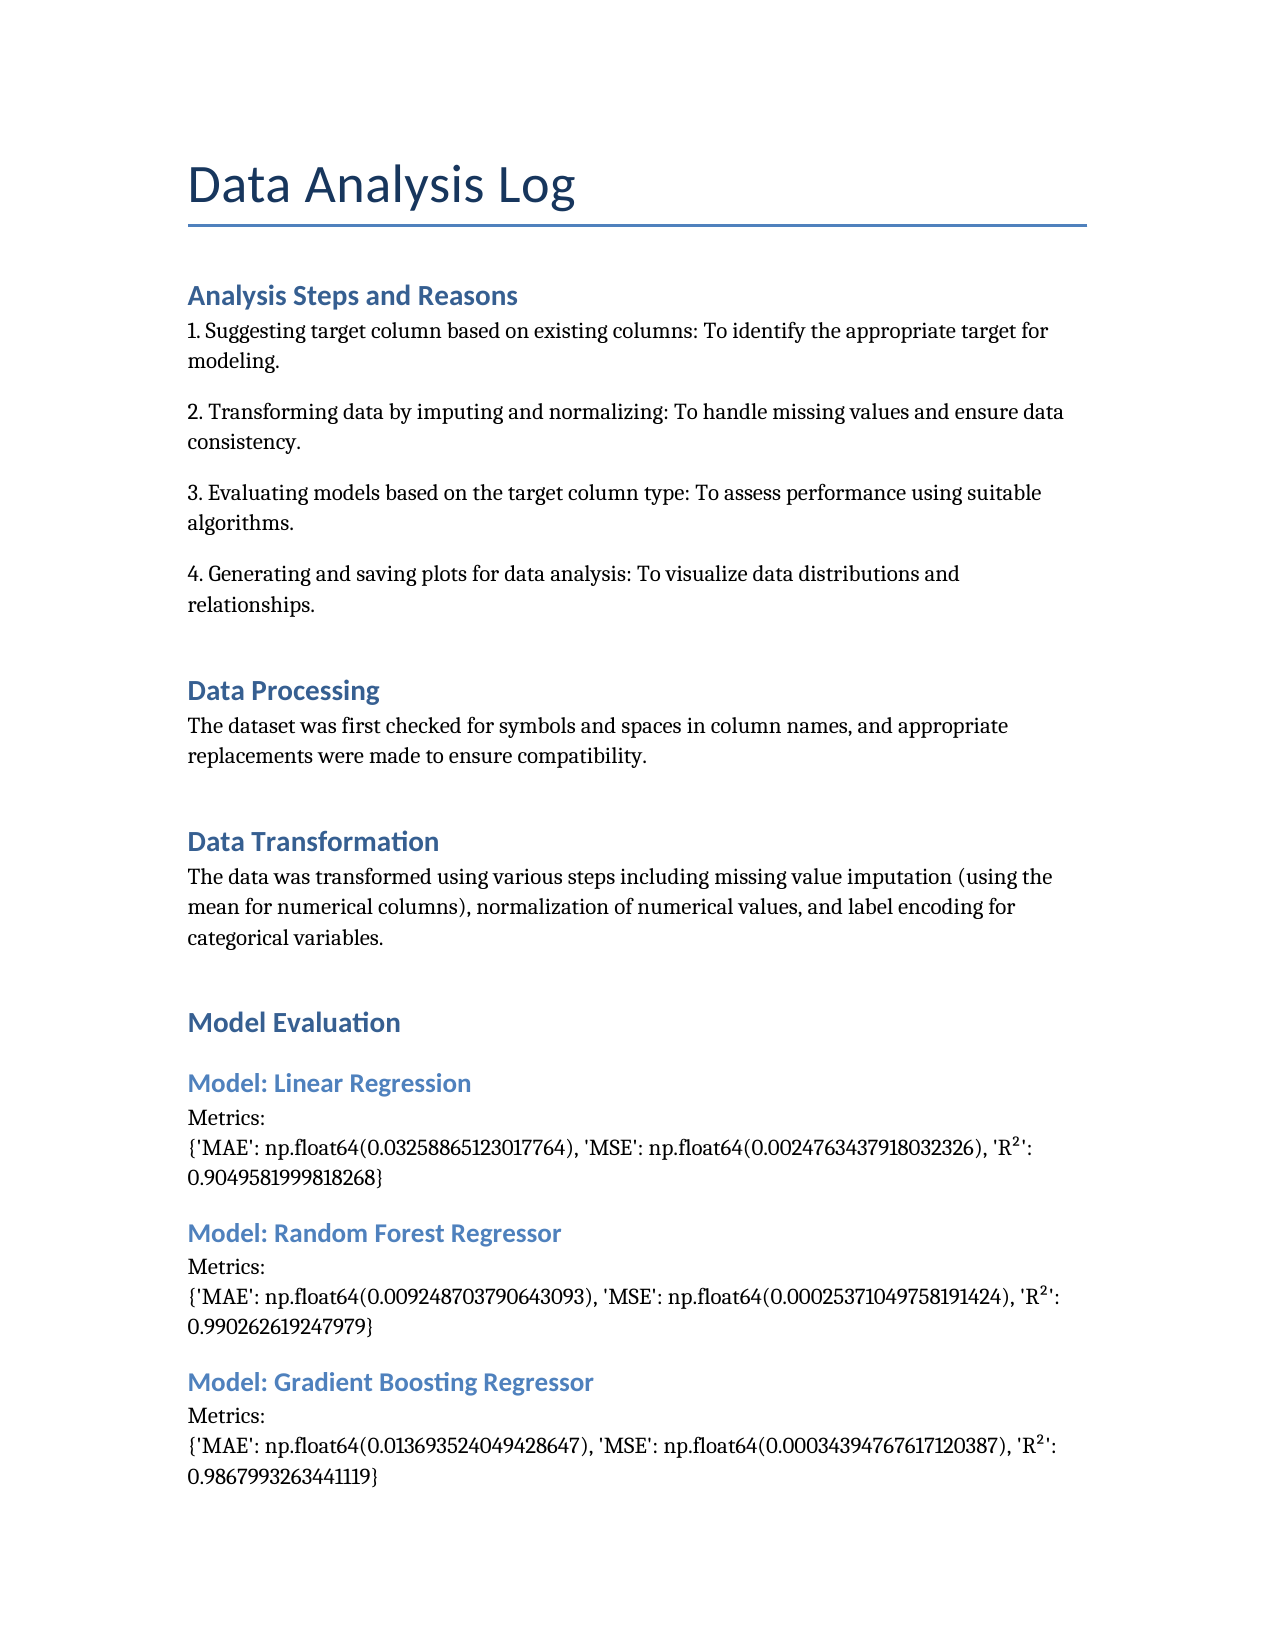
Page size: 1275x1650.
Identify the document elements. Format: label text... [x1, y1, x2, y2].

subtitle Model: Gradient Boosting Regressor [187, 1365, 1087, 1398]
text 1. Suggesting target column based on existing columns: To identify the appropriate target for modeling. [187, 317, 1087, 374]
subtitle Model: Linear Regression [187, 1066, 1087, 1099]
text 2. Transforming data by imputing and normalizing: To handle missing values and ensure data consistency. [187, 399, 1087, 455]
subtitle Data Transformation [187, 823, 1087, 859]
text Metrics: {'MAE': np.float64(0.009248703790643093), 'MSE': np.float64(0.00025371049758191424), 'R²': 0.990262619247979} [187, 1254, 1087, 1340]
subtitle Analysis Steps and Reasons [187, 277, 1087, 312]
text 4. Generating and saving plots for data analysis: To visualize data distributions and relationships. [187, 561, 1087, 618]
subtitle Model: Random Forest Regressor [187, 1216, 1087, 1249]
text The data was transformed using various steps including missing value imputation (using the mean for numerical columns), normalization of numerical values, and label encoding for categorical variables. [187, 864, 1087, 951]
text Metrics: {'MAE': np.float64(0.013693524049428647), 'MSE': np.float64(0.00034394767617120387), 'R²': 0.9867993263441119} [187, 1403, 1087, 1490]
subtitle Data Processing [187, 672, 1087, 707]
text Metrics: {'MAE': np.float64(0.03258865123017764), 'MSE': np.float64(0.0024763437918032326), 'R²': 0.9049581999818268} [187, 1104, 1087, 1191]
text 3. Evaluating models based on the target column type: To assess performance using suitable algorithms. [187, 480, 1087, 537]
title Data Analysis Log [187, 150, 1087, 227]
text The dataset was first checked for symbols and spaces in column names, and appropriate replacements were made to ensure compatibility. [187, 713, 1087, 769]
subtitle Model Evaluation [187, 1004, 1087, 1040]
